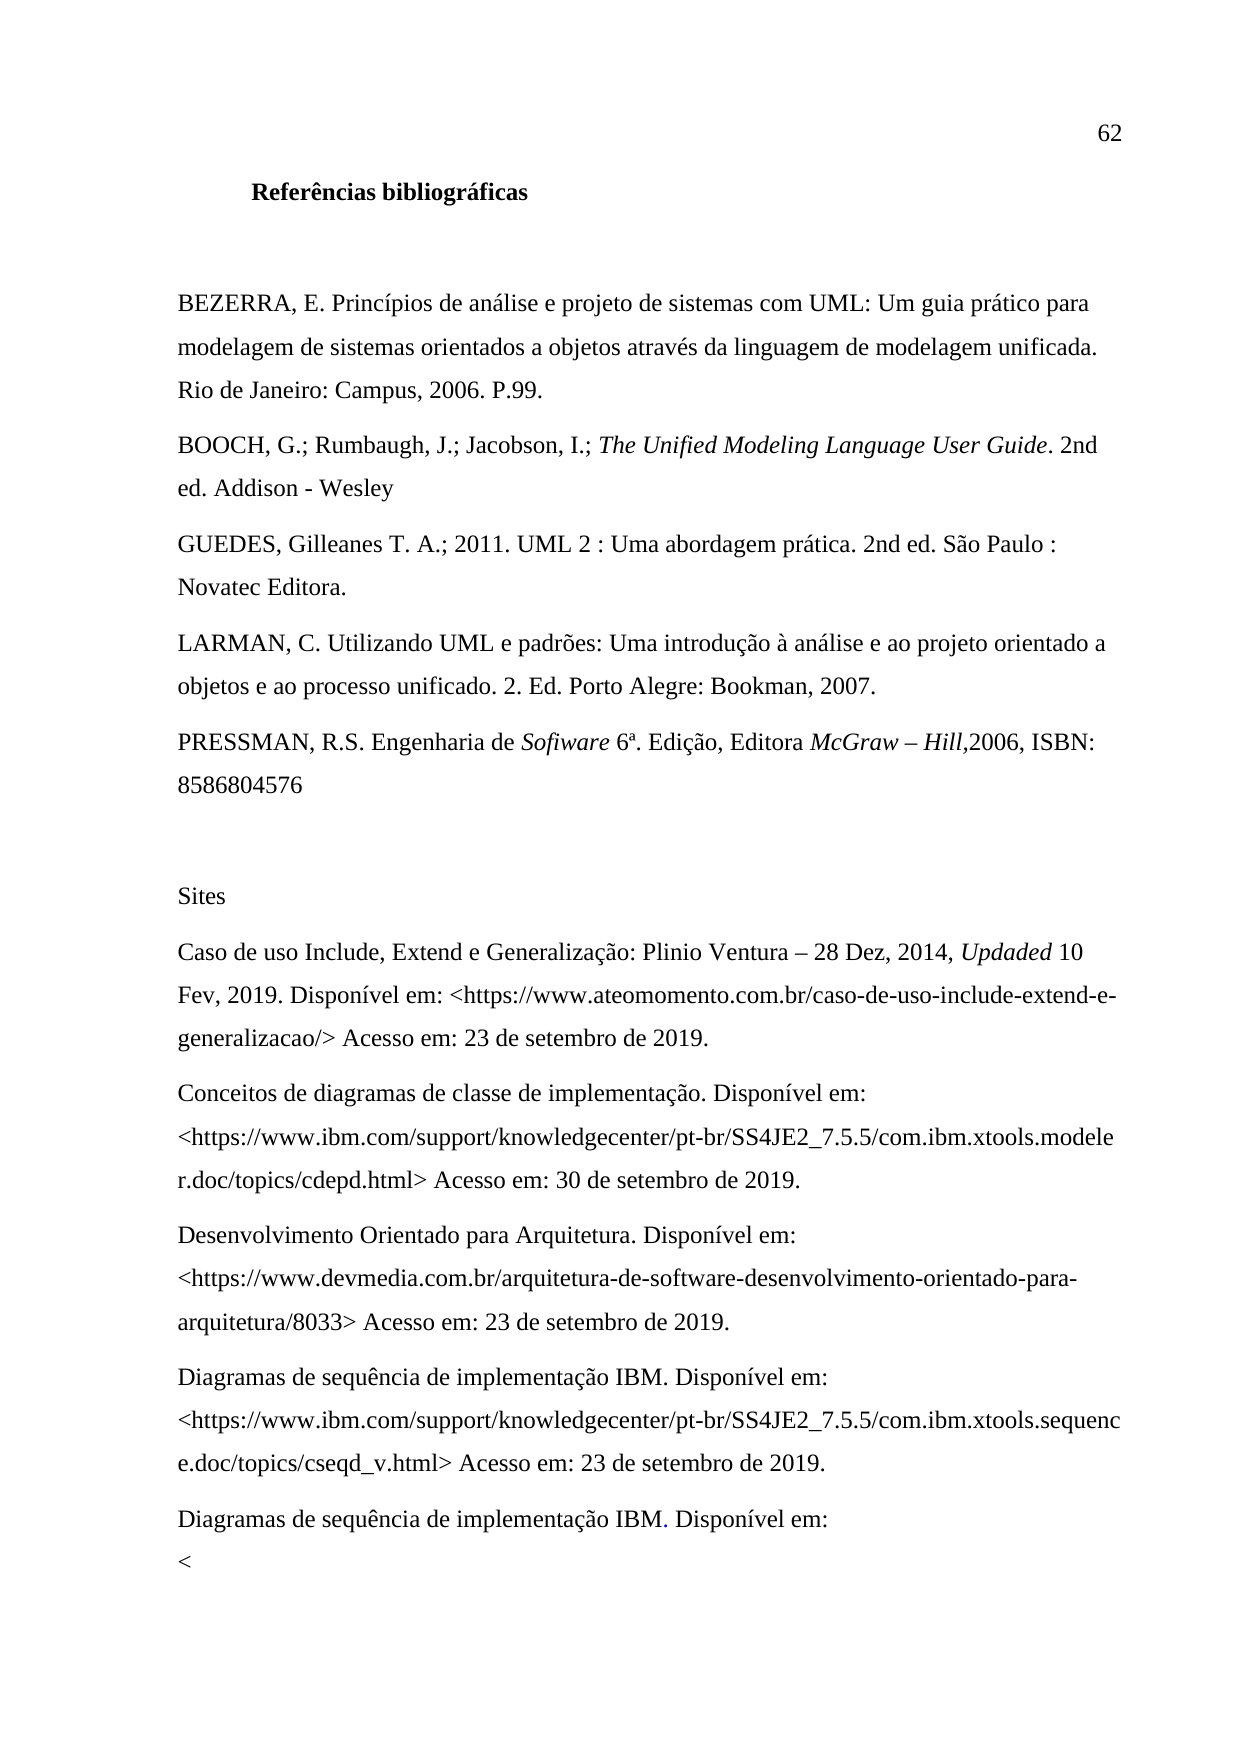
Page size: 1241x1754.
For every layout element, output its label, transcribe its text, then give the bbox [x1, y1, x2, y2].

text Referências bibliográficas [177, 177, 1122, 206]
text GUEDES, Gilleanes T. A.; 2011. UML 2 : Uma abordagem prática. 2nd ed. São Paulo : Novatec Editora. [177, 529, 1122, 601]
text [177, 1504, 1122, 1576]
text PRESSMAN, R.S. Engenharia de Sofiware 6ª. Edição, Editora McGraw – Hill,2006, ISBN: 8586804576 [177, 727, 1122, 798]
text Desenvolvimento Orientado para Arquitetura. Disponível em: <https://www.devmedia.com.br/arquitetura-de-software-desenvolvimento-orientado-para-arquitetura/8033> Acesso em: 23 de setembro de 2019. [177, 1220, 1122, 1335]
text Caso de uso Include, Extend e Generalização: Plinio Ventura – 28 Dez, 2014, Updaded 10 Fev, 2019. Disponível em: <https://www.ateomomento.com.br/caso-de-uso-include-extend-e-generalizacao/> Acesso em: 23 de setembro de 2019. [177, 937, 1122, 1052]
text BEZERRA, E. Princípios de análise e projeto de sistemas com UML: Um guia prático para modelagem de sistemas orientados a objetos através da linguagem de modelagem unificada. Rio de Janeiro: Campus, 2006. P.99. [177, 288, 1122, 403]
text LARMAN, C. Utilizando UML e padrões: Uma introdução à análise e ao projeto orientado a objetos e ao processo unificado. 2. Ed. Porto Alegre: Bookman, 2007. [177, 628, 1122, 700]
text BOOCH, G.; Rumbaugh, J.; Jacobson, I.; The Unified Modeling Language User Guide. 2nd ed. Addison - Wesley [177, 430, 1122, 502]
text Conceitos de diagramas de classe de implementação. Disponível em: <https://www.ibm.com/support/knowledgecenter/pt-br/SS4JE2_7.5.5/com.ibm.xtools.modeler.doc/topics/cdepd.html> Acesso em: 30 de setembro de 2019. [177, 1078, 1122, 1193]
text Sites [177, 881, 1122, 910]
text Diagramas de sequência de implementação IBM. Disponível em: <https://www.ibm.com/support/knowledgecenter/pt-br/SS4JE2_7.5.5/com.ibm.xtools.sequence.doc/topics/cseqd_v.html> Acesso em: 23 de setembro de 2019. [177, 1362, 1122, 1477]
